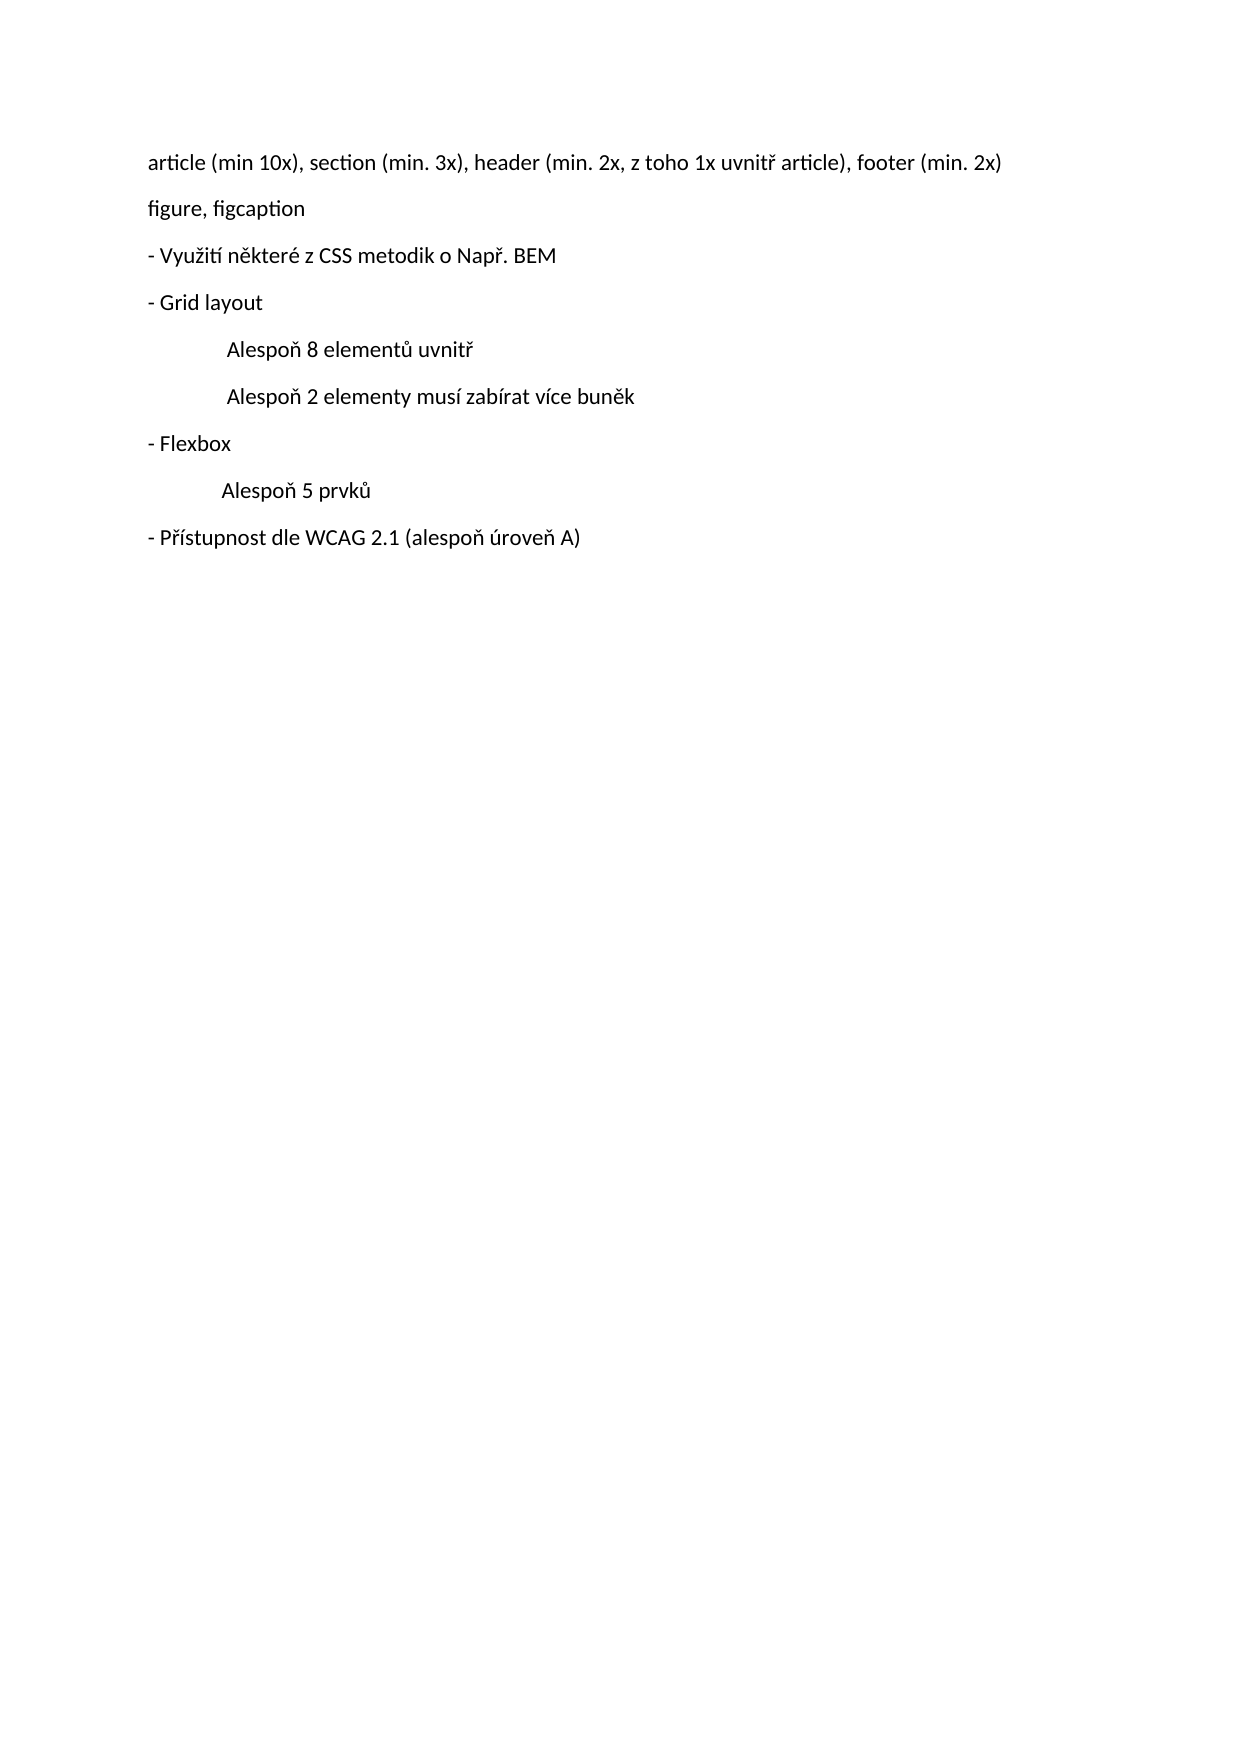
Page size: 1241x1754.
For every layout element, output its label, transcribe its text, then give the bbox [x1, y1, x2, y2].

text - Grid layout [148, 288, 1093, 316]
text article (min 10x), section (min. 3x), header (min. 2x, z toho 1x uvnitř article), footer (min. 2x) [148, 148, 1093, 176]
text Alespoň 2 elementy musí zabírat více buněk [221, 382, 1093, 410]
text Alespoň 8 elementů uvnitř [221, 335, 1093, 363]
text figure, figcaption [148, 194, 1093, 222]
text - Flexbox [148, 429, 1093, 457]
text Alespoň 5 prvků [148, 476, 1093, 504]
text - Využití některé z CSS metodik o Např. BEM [148, 241, 1093, 269]
text - Přístupnost dle WCAG 2.1 (alespoň úroveň A) [148, 523, 1093, 551]
